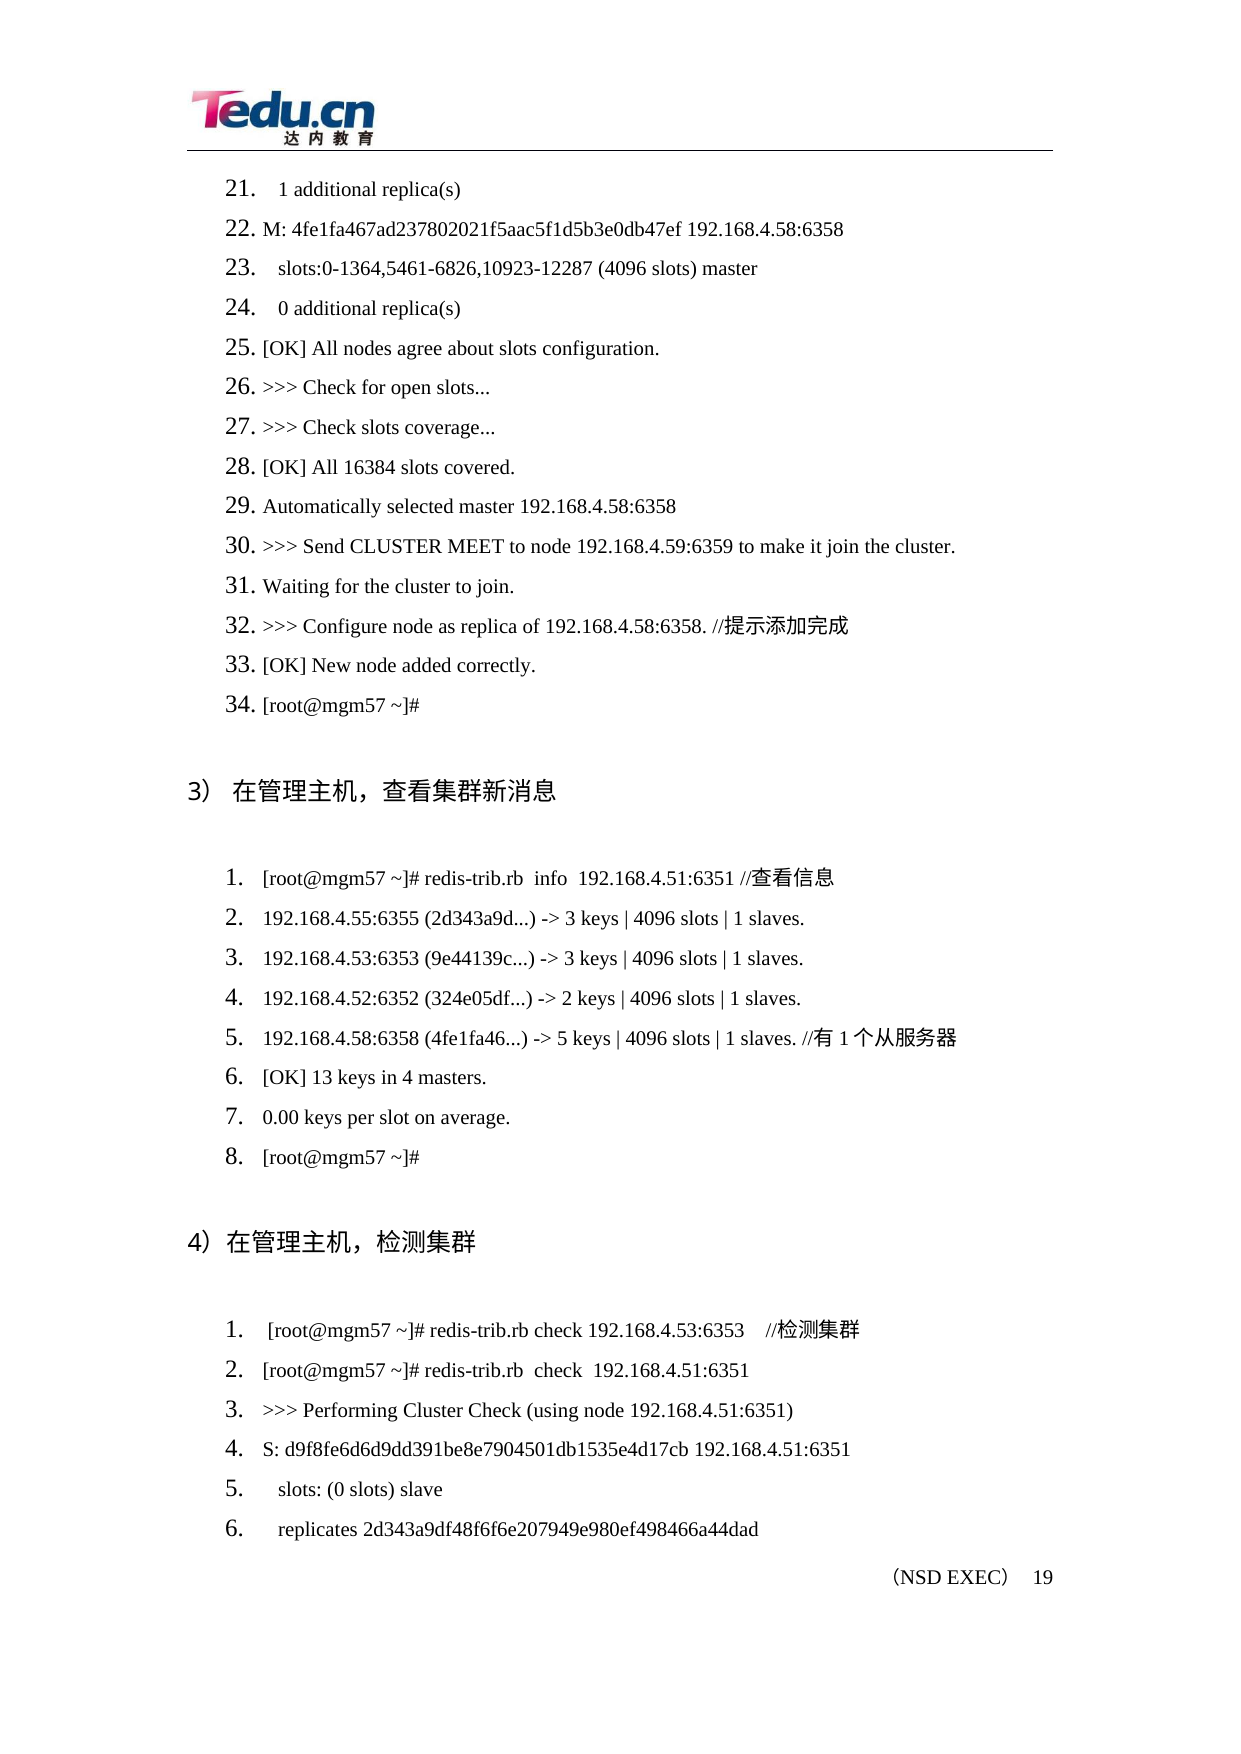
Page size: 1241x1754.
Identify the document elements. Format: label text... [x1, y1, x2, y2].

list 192.168.4.55:6355 (2d343a9d...) -> 3 keys | 4096 slots | 1 slaves. [225, 900, 1053, 934]
list 0 additional replica(s) [225, 289, 1053, 323]
list [root@mgm57 ~]# redis-trib.rb check 192.168.4.51:6351 [225, 1351, 1053, 1385]
list slots:0-1364,5461-6826,10923-12287 (4096 slots) master [225, 250, 1053, 284]
list 1 additional replica(s) [225, 170, 1053, 204]
list slots: (0 slots) slave [225, 1470, 1053, 1504]
list 0.00 keys per slot on average. [225, 1098, 1053, 1132]
list >>> Performing Cluster Check (using node 192.168.4.51:6351) [225, 1391, 1053, 1425]
list [root@mgm57 ~]# redis-trib.rb check 192.168.4.53:6353 //检测集群 [225, 1311, 1053, 1345]
list 192.168.4.58:6358 (4fe1fa46...) -> 5 keys | 4096 slots | 1 slaves. //有1个从服务器 [225, 1019, 1053, 1053]
list 192.168.4.53:6353 (9e44139c...) -> 3 keys | 4096 slots | 1 slaves. [225, 939, 1053, 973]
list [root@mgm57 ~]# redis-trib.rb info 192.168.4.51:6351 //查看信息 [225, 860, 1053, 894]
text 4）在管理主机，检测集群 [187, 1207, 1053, 1275]
picture [187, 88, 379, 148]
list S: d9f8fe6d6d9dd391be8e7904501db1535e4d17cb 192.168.4.51:6351 [225, 1431, 1053, 1465]
list Automatically selected master 192.168.4.58:6358 [225, 488, 1053, 522]
list >>> Configure node as replica of 192.168.4.58:6358. //提示添加完成 [225, 607, 1053, 641]
list [OK] All 16384 slots covered. [225, 448, 1053, 482]
text 3） 在管理主机，查看集群新消息 [187, 756, 1053, 823]
list replicates 2d343a9df48f6f6e207949e980ef498466a44dad [225, 1510, 1053, 1544]
list [root@mgm57 ~]# [225, 687, 1053, 721]
list 192.168.4.52:6352 (324e05df...) -> 2 keys | 4096 slots | 1 slaves. [225, 979, 1053, 1013]
list [OK] New node added correctly. [225, 647, 1053, 681]
list >>> Check slots coverage... [225, 408, 1053, 442]
list [root@mgm57 ~]# [225, 1138, 1053, 1172]
list >>> Send CLUSTER MEET to node 192.168.4.59:6359 to make it join the cluster. [225, 528, 1053, 562]
list [OK] 13 keys in 4 masters. [225, 1059, 1053, 1093]
list M: 4fe1fa467ad237802021f5aac5f1d5b3e0db47ef 192.168.4.58:6358 [225, 210, 1053, 244]
list Waiting for the cluster to join. [225, 567, 1053, 601]
list [OK] All nodes agree about slots configuration. [225, 329, 1053, 363]
list >>> Check for open slots... [225, 369, 1053, 403]
